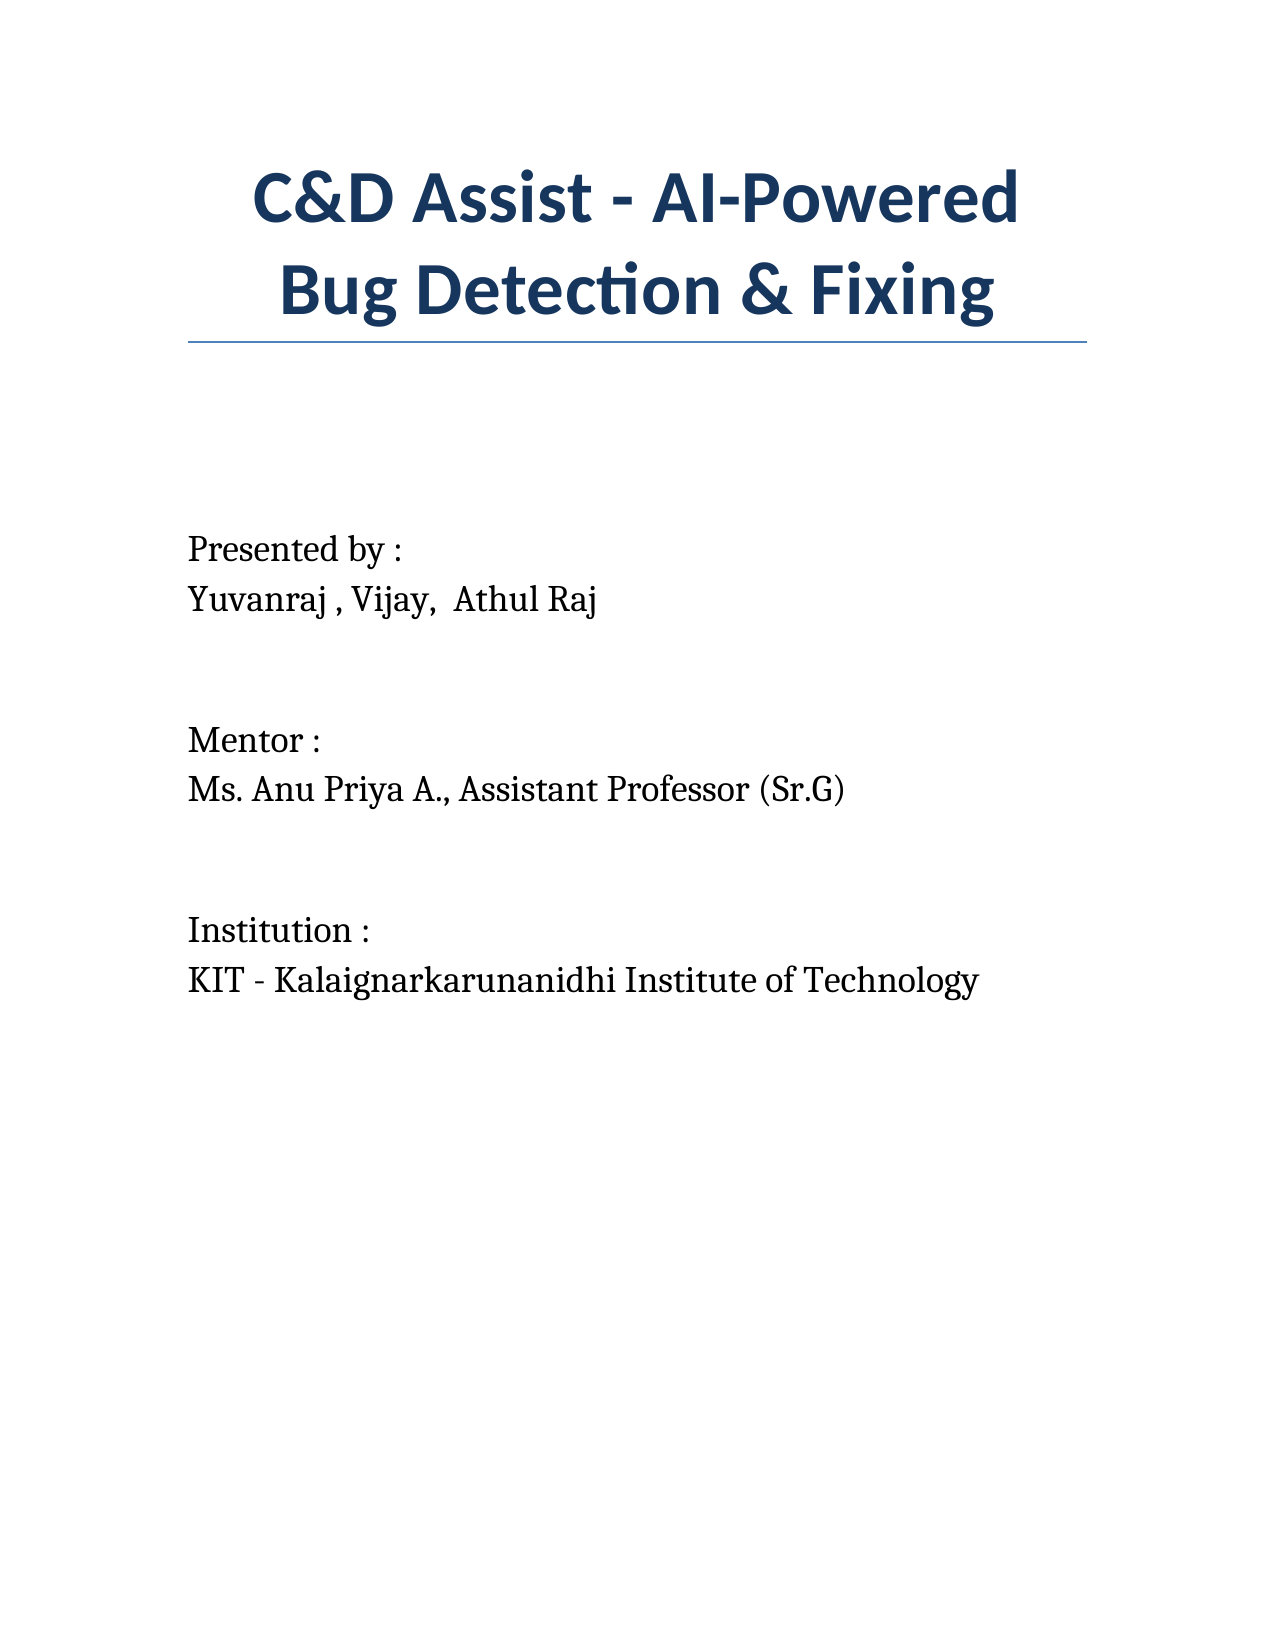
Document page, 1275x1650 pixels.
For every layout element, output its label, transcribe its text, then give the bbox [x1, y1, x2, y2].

text Mentor : Ms. Anu Priya A., Assistant Professor (Sr.G) [187, 718, 1087, 811]
text Institution : KIT - Kalaignarkarunanidhi Institute of Technology [187, 909, 1087, 1001]
text Presented by : Yuvanraj , Vijay, Athul Raj [187, 528, 1087, 621]
title C&D Assist - AI-Powered Bug Detection & Fixing [187, 150, 1087, 343]
